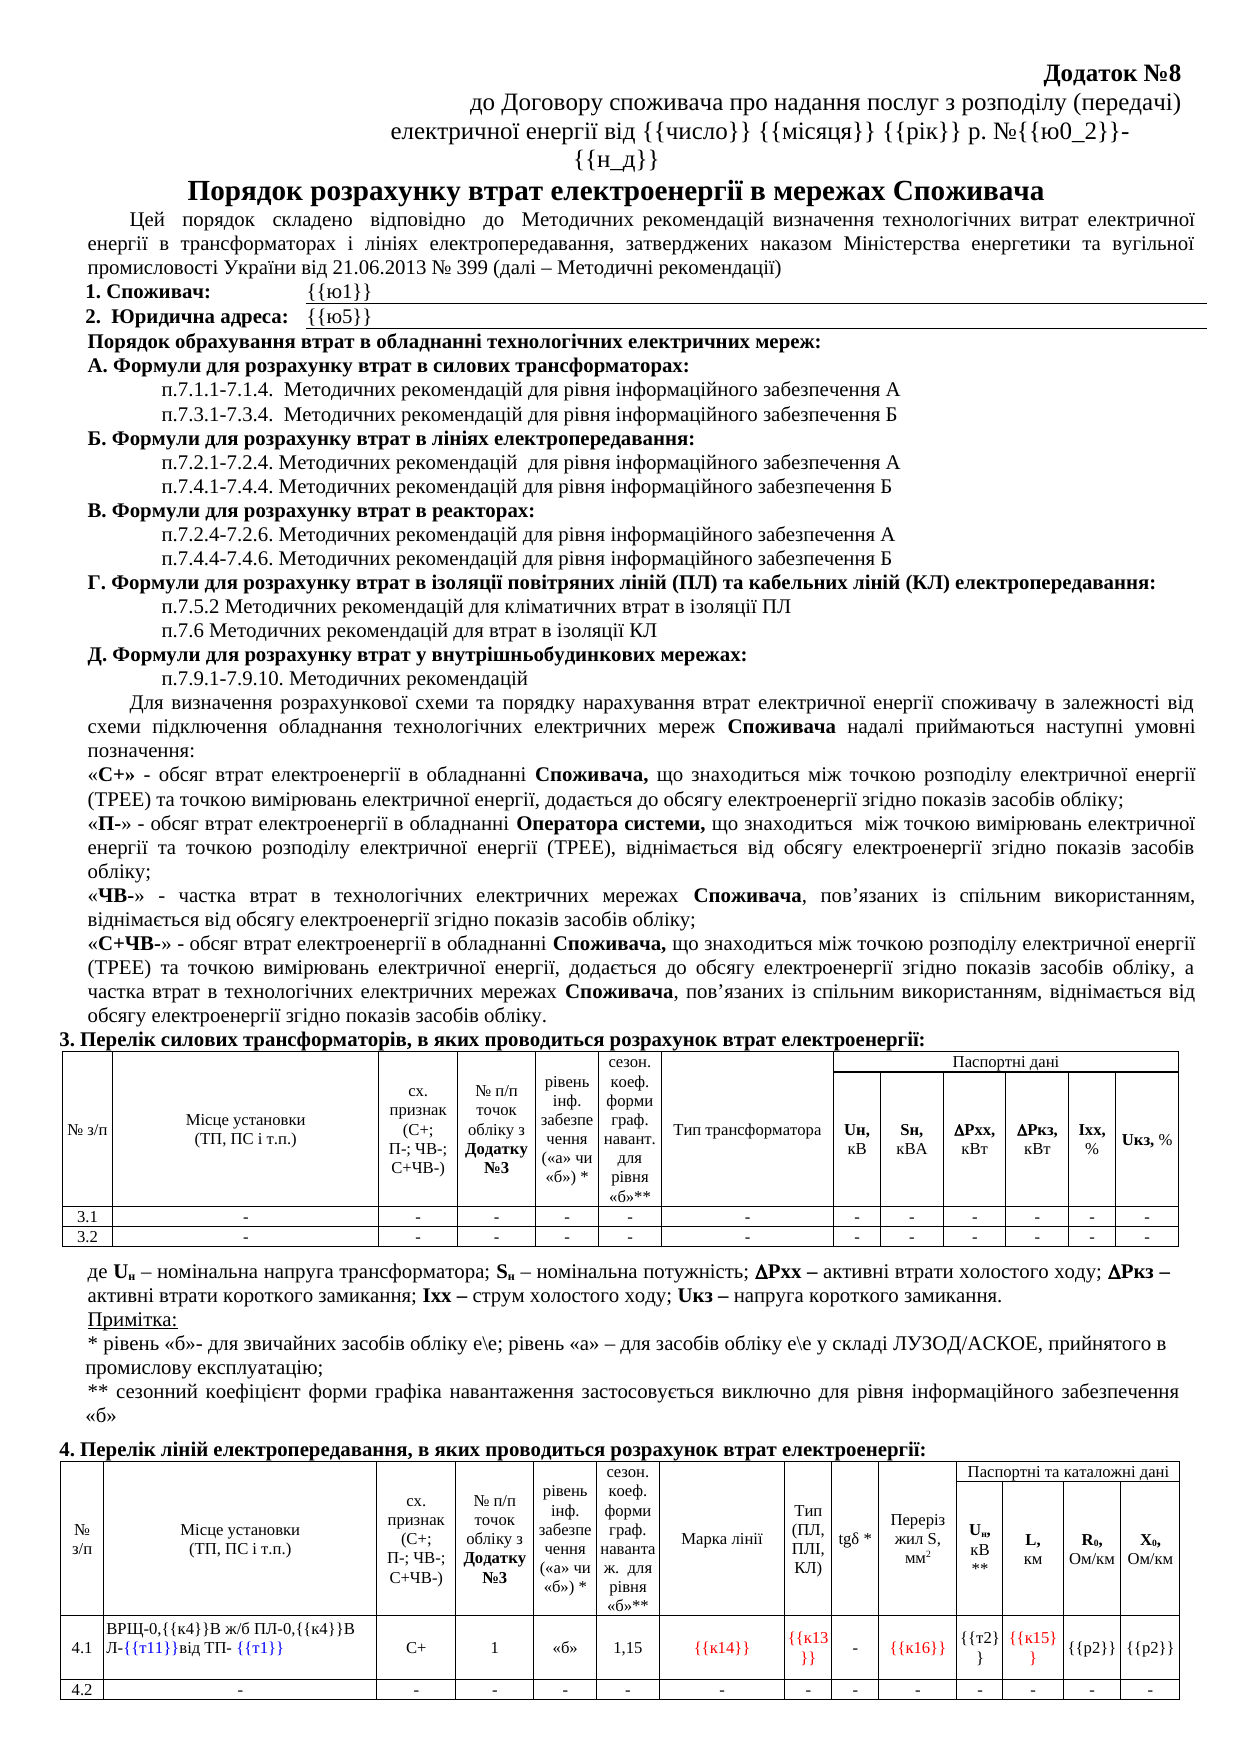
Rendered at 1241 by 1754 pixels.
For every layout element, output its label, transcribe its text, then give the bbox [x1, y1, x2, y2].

table_header Цей порядок складено відповідно до Методичних рекомендацій визначення технологічних витрат електричної енергії в трансформаторах і лініях електропередавання, затверджених наказом Міністерства енергетики та вугільної промисловості України від 21.06.2013 № 399 (далі – Методичні рекомендації) [76, 207, 1207, 279]
table_header № п/п точок обліку з Додатку №3 [458, 1052, 535, 1206]
text Додаток №8 [59, 58, 1181, 87]
table_cell 4.1 [61, 1616, 103, 1678]
table_header № з/п [63, 1052, 112, 1206]
table_header сезон. коеф. форми граф. навант. для рівня «б»** [599, 1052, 661, 1206]
table_cell {{ю1}} [306, 279, 1207, 303]
table_cell {{к13}} [785, 1616, 831, 1678]
table_cell Uкз, % [1116, 1073, 1178, 1206]
table_cell {{р2}} [1121, 1616, 1179, 1678]
table_cell - [832, 1616, 878, 1678]
text Порядок розрахунку втрат електроенергії в мережах Споживача [80, 173, 1152, 207]
table_cell С+ [377, 1616, 455, 1678]
table_cell - [536, 1207, 598, 1226]
table_cell X0, Ом/км [1121, 1482, 1179, 1615]
table_cell - [879, 1680, 956, 1699]
table_cell - [1069, 1207, 1115, 1226]
text 3. Перелік силових трансформаторів, в яких проводиться розрахунок втрат електроенергії: [59, 1027, 1181, 1051]
table_header Тип трансформатора [662, 1052, 833, 1206]
table_cell - [785, 1680, 831, 1699]
table_cell {{к16}} [879, 1616, 956, 1678]
table_cell L, км [1003, 1482, 1063, 1615]
table_cell - [834, 1207, 880, 1226]
table_cell {{р2}} [1064, 1616, 1120, 1678]
table_cell Uн, кВ ** [957, 1482, 1002, 1615]
table_cell Для визначення розрахункової схеми та порядку нарахування втрат електричної енергії споживачу в залежності від схеми підключення обладнання технологічних електричних мереж Споживача надалі приймаються наступні умовні позначення: «С+» - обсяг втрат електроенергії в обладнанні Споживача, що знаходиться між точкою розподілу електричної енергії (ТРЕЕ) та точкою вимірювань електричної енергії, додається до обсягу електроенергії згідно показів засобів обліку; «П-» - обсяг втрат електроенергії в обладнанні Оператора системи, що знаходиться між точкою вимірювань електричної енергії та точкою розподілу електричної енергії (ТРЕЕ), віднімається від обсягу електроенергії згідно показів засобів обліку; «ЧВ-» - частка втрат в технологічних електричних мережах Споживача, пов’язаних із спільним використанням, віднімається від обсягу електроенергії згідно показів засобів обліку; «С+ЧВ-» - обсяг втрат електроенергії в обладнанні Споживача, що знаходиться між точкою розподілу електричної енергії (ТРЕЕ) та точкою вимірювань електричної енергії, додається до обсягу електроенергії згідно показів засобів обліку, а частка втрат в технологічних електричних мережах Споживача, пов’язаних із спільним використанням, віднімається від обсягу електроенергії згідно показів засобів обліку. [76, 690, 1207, 1027]
table_cell 3.1 [63, 1207, 112, 1226]
table_cell - [944, 1207, 1005, 1226]
table_cell - [1116, 1207, 1178, 1226]
table_cell - [599, 1207, 661, 1226]
table_cell - [456, 1680, 533, 1699]
table_header № п/п точок обліку з Додатку №3 [456, 1462, 533, 1615]
table_cell - [957, 1680, 1002, 1699]
table_header сх. признак (С+; П-; ЧВ-; С+ЧВ-) [379, 1052, 457, 1206]
table_cell {{ю5}} [306, 304, 1207, 328]
table_header Паспортні дані [834, 1052, 1178, 1071]
table_cell 3.2 [63, 1227, 112, 1246]
table_cell - [379, 1227, 457, 1246]
table_cell - [113, 1207, 378, 1226]
table_cell 2. Юридична адреса: [76, 303, 306, 328]
table_header Марка лінії [660, 1462, 784, 1615]
table_cell Pкз, кВт [1006, 1073, 1068, 1206]
table_cell Sн, кВА [881, 1073, 943, 1206]
table_cell {{к14}} [660, 1616, 784, 1678]
table_header Місце установки (ТП, ПС і т.п.) [113, 1052, 378, 1206]
table_cell - [1121, 1680, 1179, 1699]
table_header Паспортні та каталожні дані [957, 1462, 1179, 1481]
table_cell - [113, 1227, 378, 1246]
table_cell 1,15 [597, 1616, 659, 1678]
table_cell - [458, 1227, 535, 1246]
table_cell - [599, 1227, 661, 1246]
table_header де Uн – номінальна напруга трансформатора; Sн – номінальна потужність; Pхх – активні втрати холостого ходу; Pкз – активні втрати короткого замикання; Іхх – струм холостого ходу; Uкз – напруга короткого замикання. [76, 1259, 1181, 1307]
table_cell Uн, кВ [834, 1073, 880, 1206]
table_header Тип (ПЛ, ПЛІ, КЛ) [785, 1462, 831, 1615]
table_cell - [944, 1227, 1005, 1246]
table_cell R0, Ом/км [1064, 1482, 1120, 1615]
table_cell {{к15}} [1003, 1616, 1063, 1678]
table_cell 1 [456, 1616, 533, 1678]
table_cell Порядок обрахування втрат в обладнанні технологічних електричних мереж: А. Формули для розрахунку втрат в силових трансформаторах: п.7.1.1-7.1.4. Методичних рекомендацій для рівня інформаційного забезпечення А п.7.3.1-7.3.4. Методичних рекомендацій для рівня інформаційного забезпечення Б Б. Формули для розрахунку втрат в лініях електропередавання: п.7.2.1-7.2.4. Методичних рекомендацій для рівня інформаційного забезпечення А п.7.4.1-7.4.4. Методичних рекомендацій для рівня інформаційного забезпечення Б В. Формули для розрахунку втрат в реакторах: п.7.2.4-7.2.6. Методичних рекомендацій для рівня інформаційного забезпечення А п.7.4.4-7.4.6. Методичних рекомендацій для рівня інформаційного забезпечення Б Г. Формули для розрахунку втрат в ізоляції повітряних ліній (ПЛ) та кабельних ліній (КЛ) електропередавання: п.7.5.2 Методичних рекомендацій для кліматичних втрат в ізоляції ПЛ п.7.6 Методичних рекомендацій для втрат в ізоляції КЛ Д. Формули для розрахунку втрат у внутрішньобудинкових мережах: п.7.9.1-7.9.10. Методичних рекомендацій [76, 328, 1207, 690]
table_cell {{т2}} [957, 1616, 1002, 1678]
table_cell - [881, 1207, 943, 1226]
table_cell Pхх, кВт [944, 1073, 1005, 1206]
table_cell ВРЩ-0,{{к4}}В ж/б ПЛ-0,{{к4}}В Л-{{т11}}від ТП- {{т1}} [104, 1616, 376, 1678]
table_cell - [536, 1227, 598, 1246]
table_cell - [1006, 1227, 1068, 1246]
table_cell - [377, 1680, 455, 1699]
table_header рівень інф. забезпечення («а» чи «б») * [536, 1052, 598, 1206]
table_cell - [662, 1227, 833, 1246]
table_cell - [832, 1680, 878, 1699]
table_cell Примітка: * рівень «б»- для звичайних засобів обліку е\е; рівень «а» – для засобів обліку е\е у складі ЛУЗОД/АСКОЕ, прийнятого в промислову експлуатацію; ** сезонний коефіцієнт форми графіка навантаження застосовується виключно для рівня інформаційного забезпечення «б» [76, 1307, 1181, 1427]
table_cell - [1003, 1680, 1063, 1699]
text електричної енергії від {{число}} {{місяця}} {{рік}} р. №{{ю0_2}}-{{н_д}} [80, 116, 1152, 173]
table_cell - [379, 1207, 457, 1226]
table_header Переріз жил S, мм2 [879, 1462, 956, 1615]
table_cell - [1069, 1227, 1115, 1246]
text до Договору споживача про надання послуг з розподілу (передачі) [59, 87, 1181, 116]
table_header № з/п [61, 1462, 103, 1615]
table_cell - [597, 1680, 659, 1699]
table_cell «б» [534, 1616, 596, 1678]
table_header рівень інф. забезпечення («а» чи «б») * [534, 1462, 596, 1615]
table_cell - [1116, 1227, 1178, 1246]
table_header Місце установки (ТП, ПС і т.п.) [104, 1462, 376, 1615]
table_cell - [834, 1227, 880, 1246]
table_cell - [1006, 1207, 1068, 1226]
table_cell Іхх, % [1069, 1073, 1115, 1206]
table_cell - [104, 1680, 376, 1699]
table_cell - [881, 1227, 943, 1246]
table_header tgδ * [832, 1462, 878, 1615]
text 4. Перелік ліній електропередавання, в яких проводиться розрахунок втрат електроенергії: [59, 1437, 1181, 1461]
table_cell - [1064, 1680, 1120, 1699]
table_cell 4.2 [61, 1680, 103, 1699]
table_cell - [662, 1207, 833, 1226]
table_cell - [458, 1207, 535, 1226]
table_cell - [534, 1680, 596, 1699]
table_cell 1. Споживач: [76, 279, 306, 303]
table_cell - [660, 1680, 784, 1699]
table_header сезон. коеф. форми граф. навантаж. для рівня «б»** [597, 1462, 659, 1615]
table_header сх. признак (С+; П-; ЧВ-; С+ЧВ-) [377, 1462, 455, 1615]
